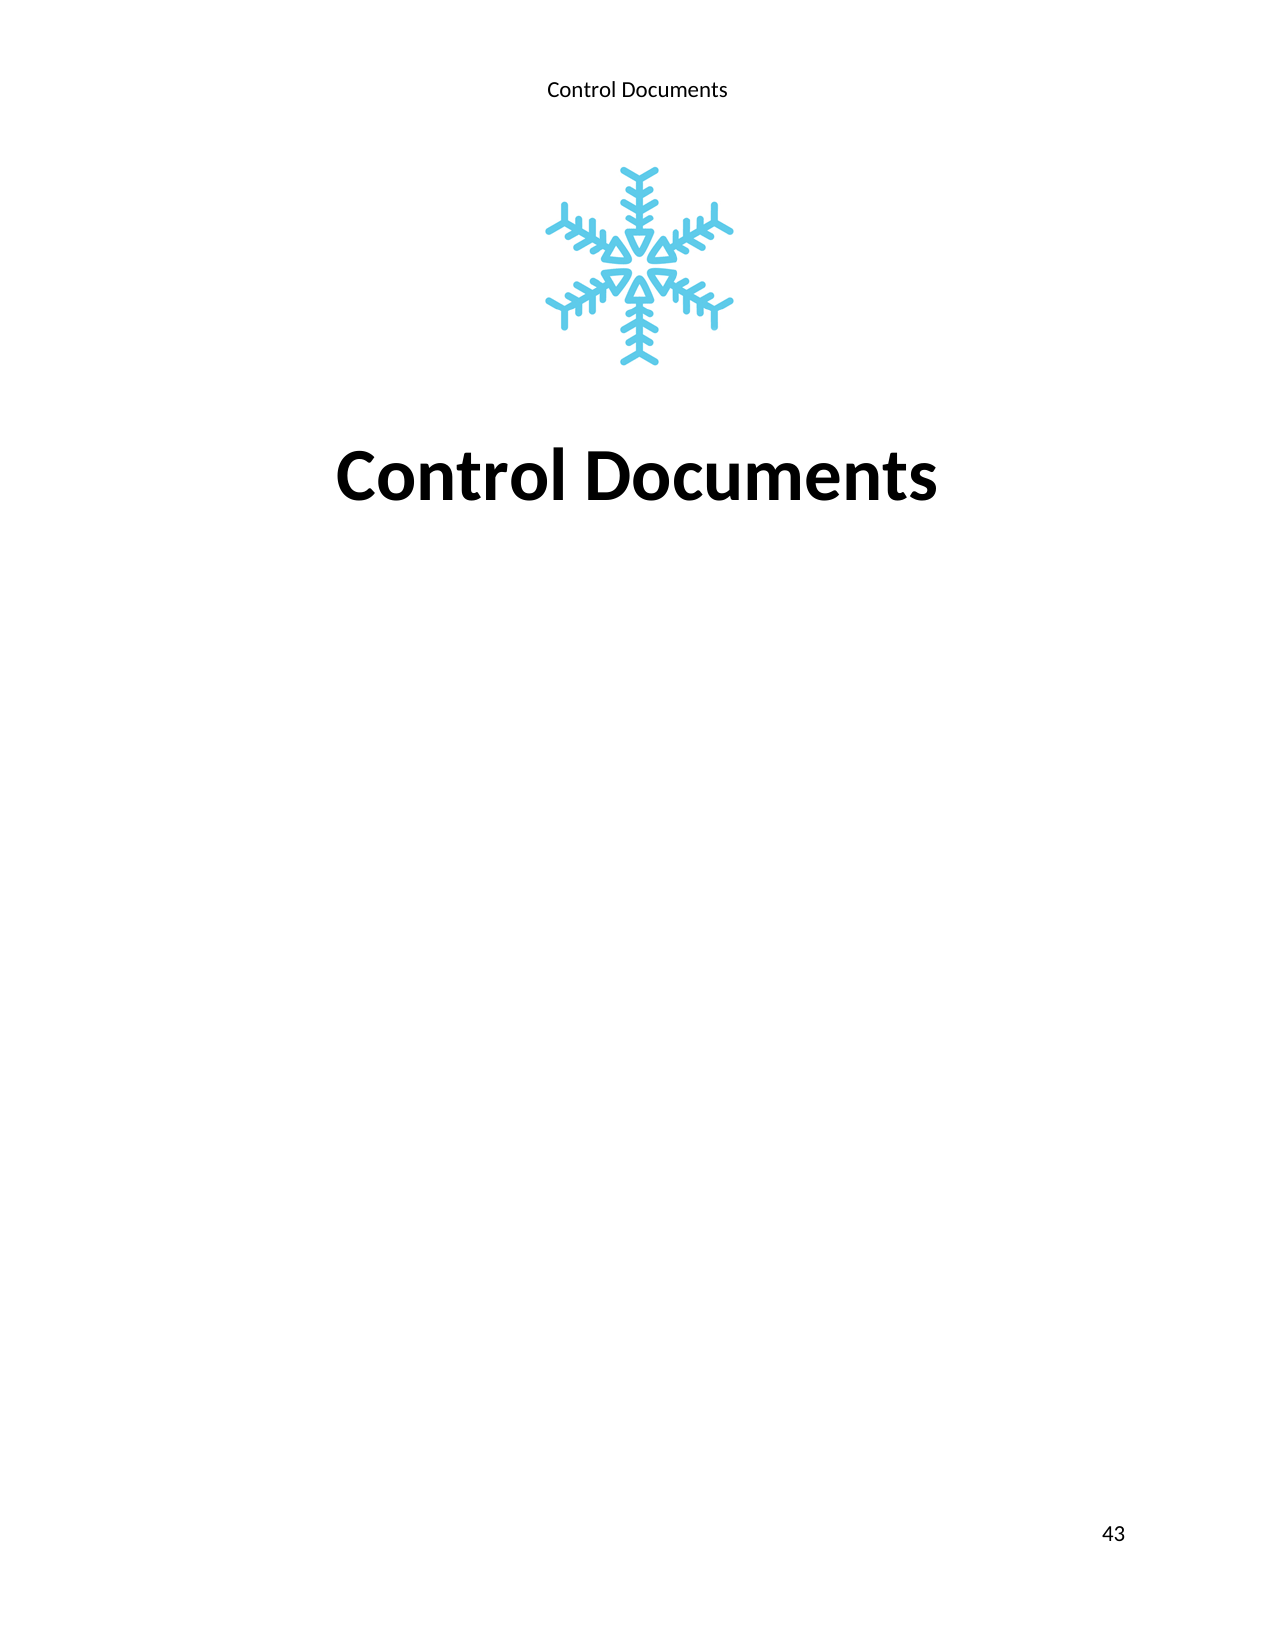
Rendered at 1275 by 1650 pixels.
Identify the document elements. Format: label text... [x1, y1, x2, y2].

text Control Documents [150, 427, 1125, 519]
picture [369, 131, 907, 399]
